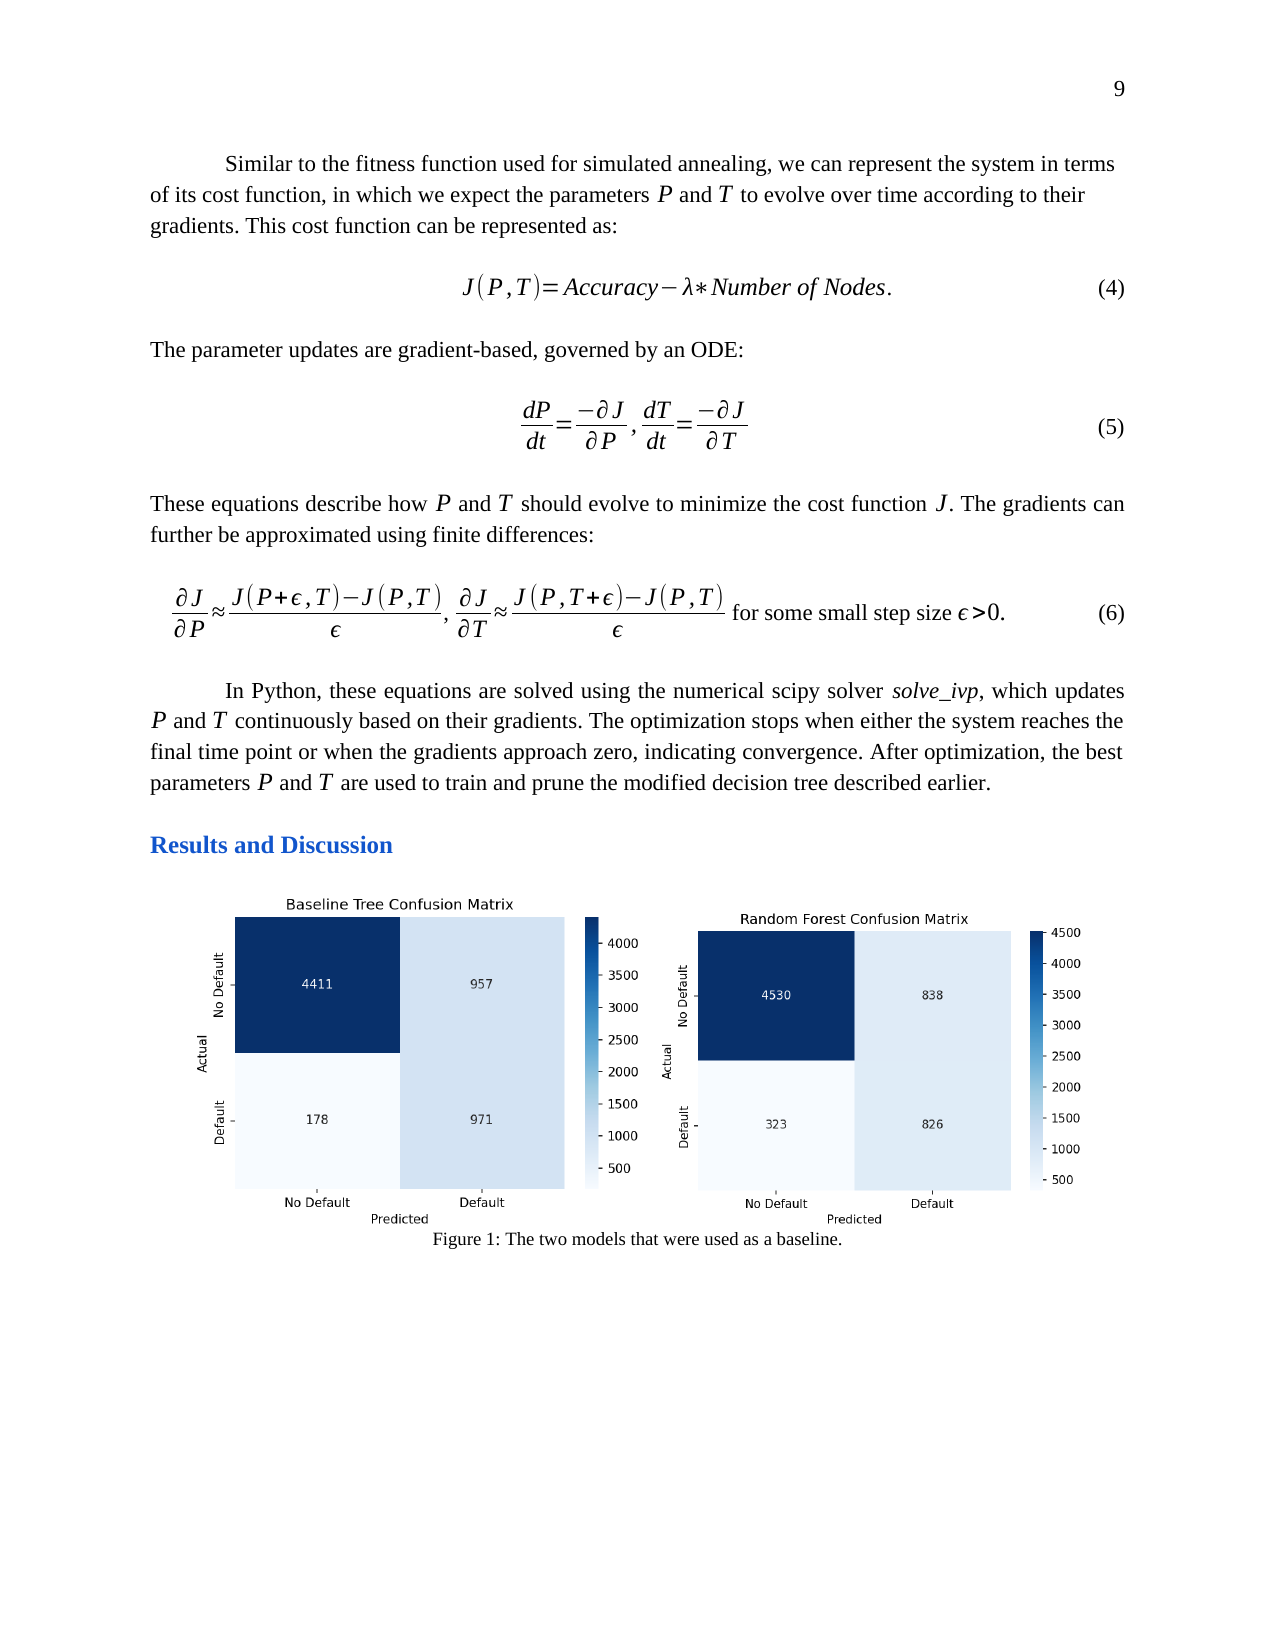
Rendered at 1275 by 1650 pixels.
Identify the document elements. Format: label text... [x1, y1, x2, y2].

text , for some small step size (6) [150, 581, 1125, 643]
text These equations describe how and should evolve to minimize the cost function . The gradients can further be approximated using finite differences: [150, 489, 1125, 547]
text (5) [150, 397, 1125, 456]
picture [187, 887, 1089, 1225]
text Similar to the fitness function used for simulated annealing, we can represent the system in terms of its cost function, in which we expect the parameters and to evolve over time according to their gradients. This cost function can be represented as: [150, 150, 1125, 238]
subtitle Results and Discussion [150, 830, 1125, 859]
text . (4) [150, 272, 1125, 302]
text The parameter updates are gradient-based, governed by an ODE: [150, 336, 1125, 362]
text In Python, these equations are solved using the numerical scipy solver solve_ivp, which updates and continuously based on their gradients. The optimization stops when either the system reaches the final time point or when the gradients approach zero, indicating convergence. After optimization, the best parameters and are used to train and prune the modified decision tree described earlier. [150, 677, 1125, 796]
text Figure 1: The two models that were used as a baseline. [150, 1228, 1125, 1249]
